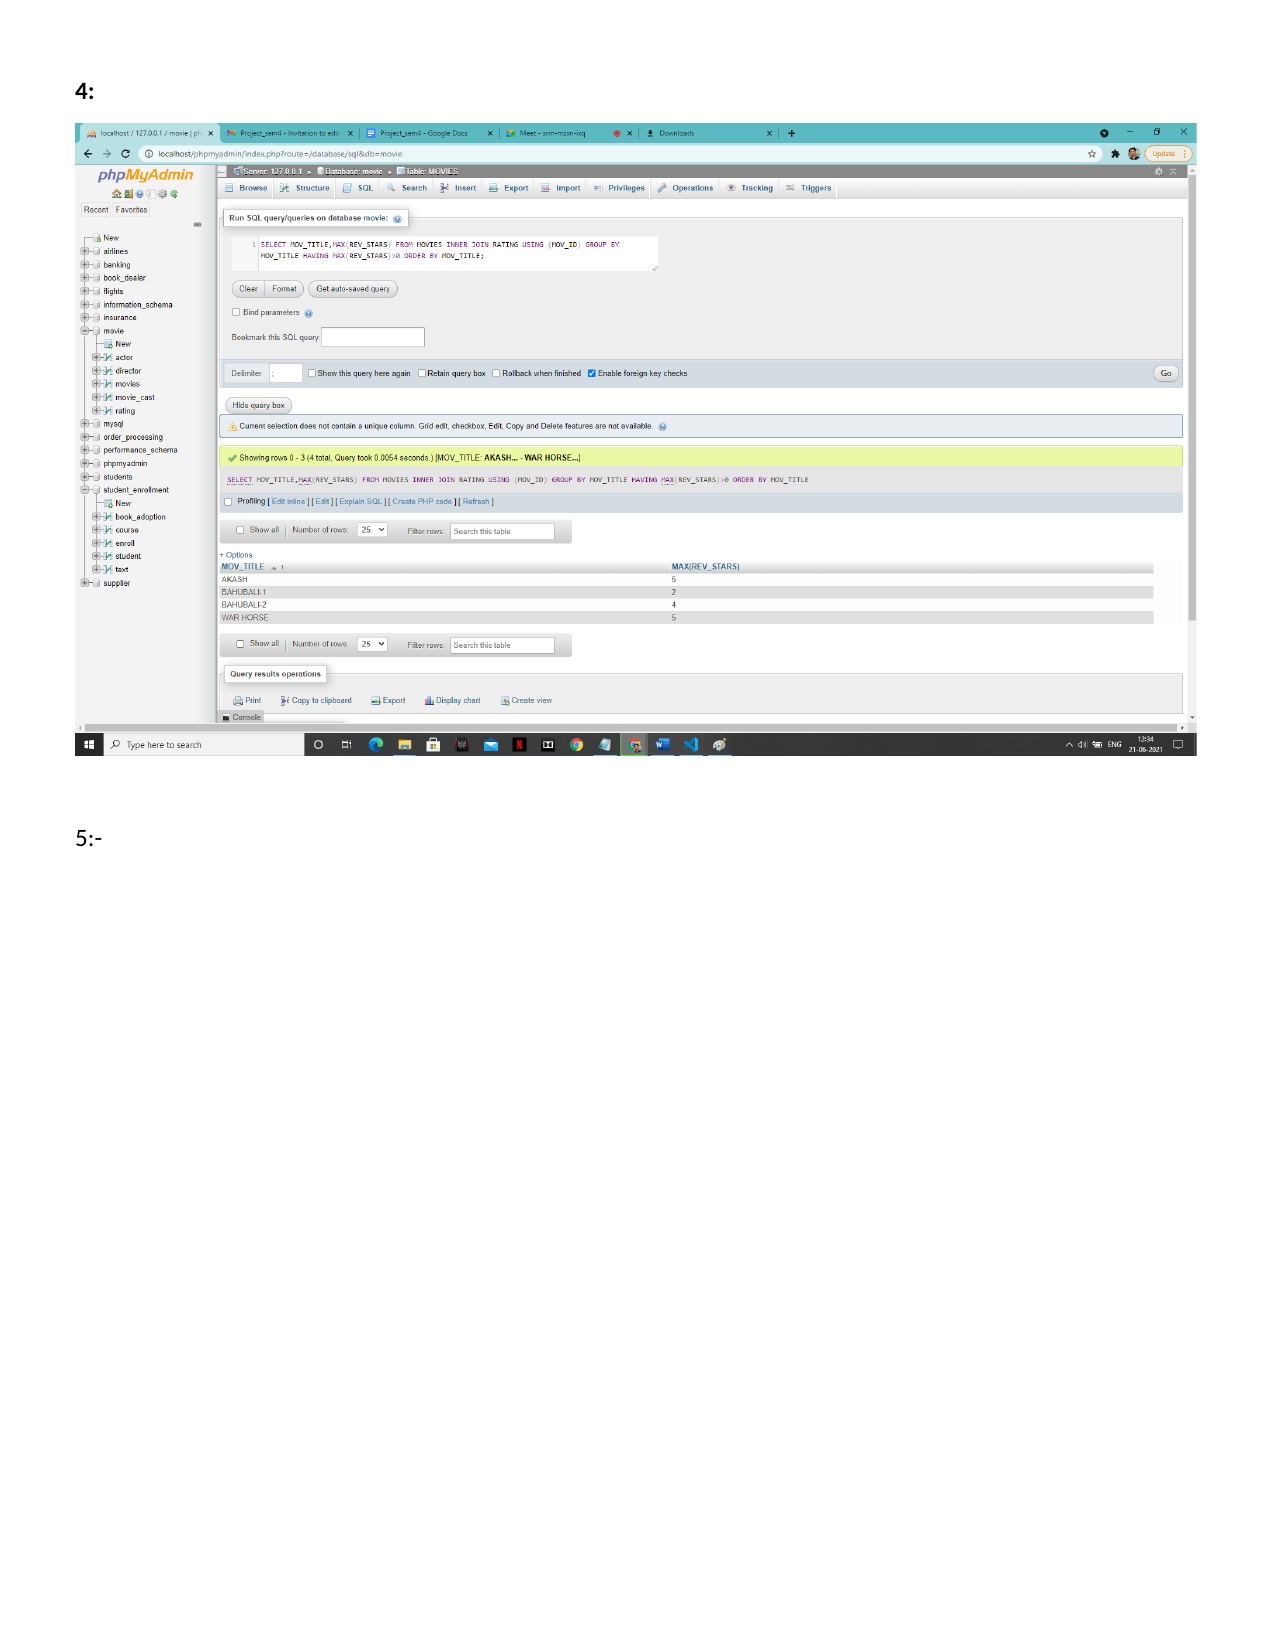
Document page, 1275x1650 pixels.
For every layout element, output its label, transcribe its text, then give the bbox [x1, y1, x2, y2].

text 5:- [75, 823, 1200, 853]
text 4: [75, 75, 1200, 106]
picture [75, 123, 1197, 756]
